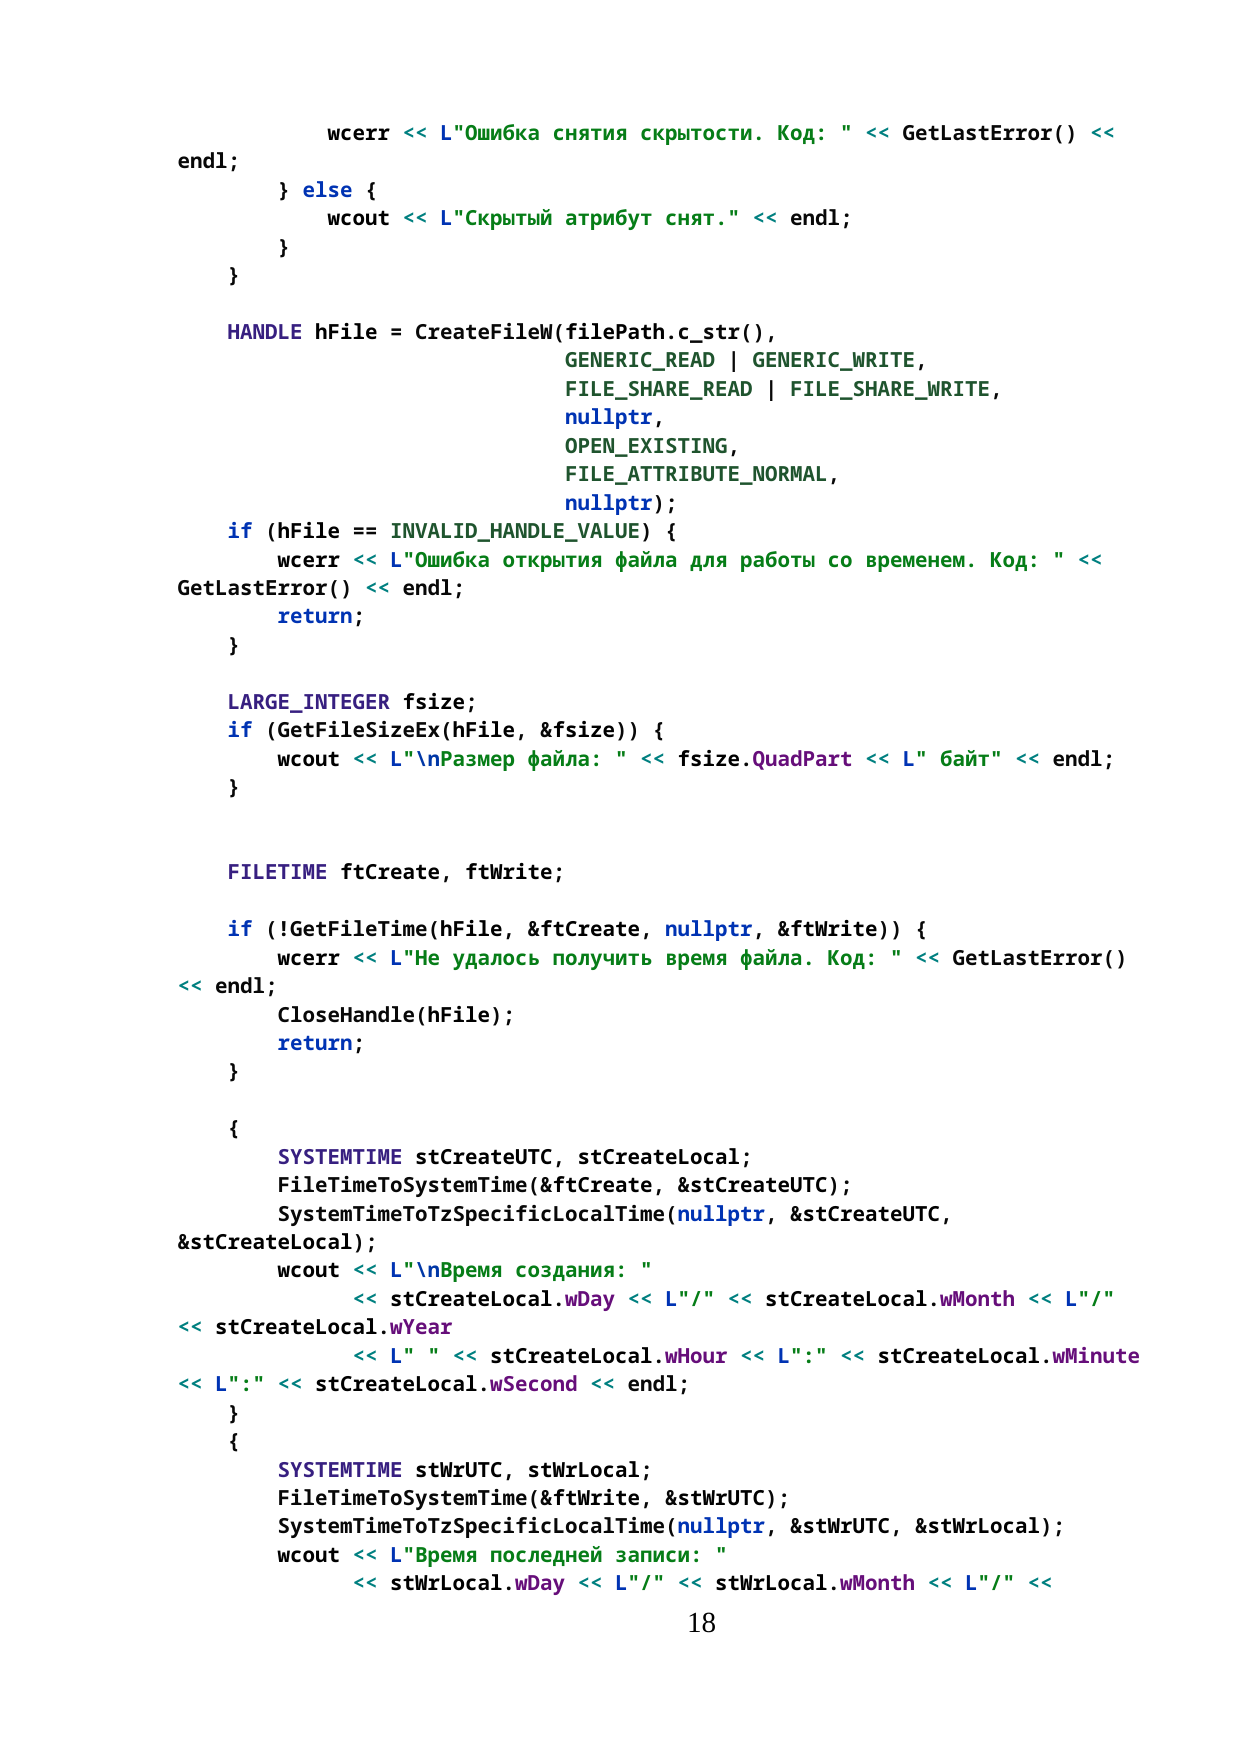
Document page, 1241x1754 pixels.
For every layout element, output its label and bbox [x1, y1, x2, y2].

text [177, 118, 1152, 1597]
